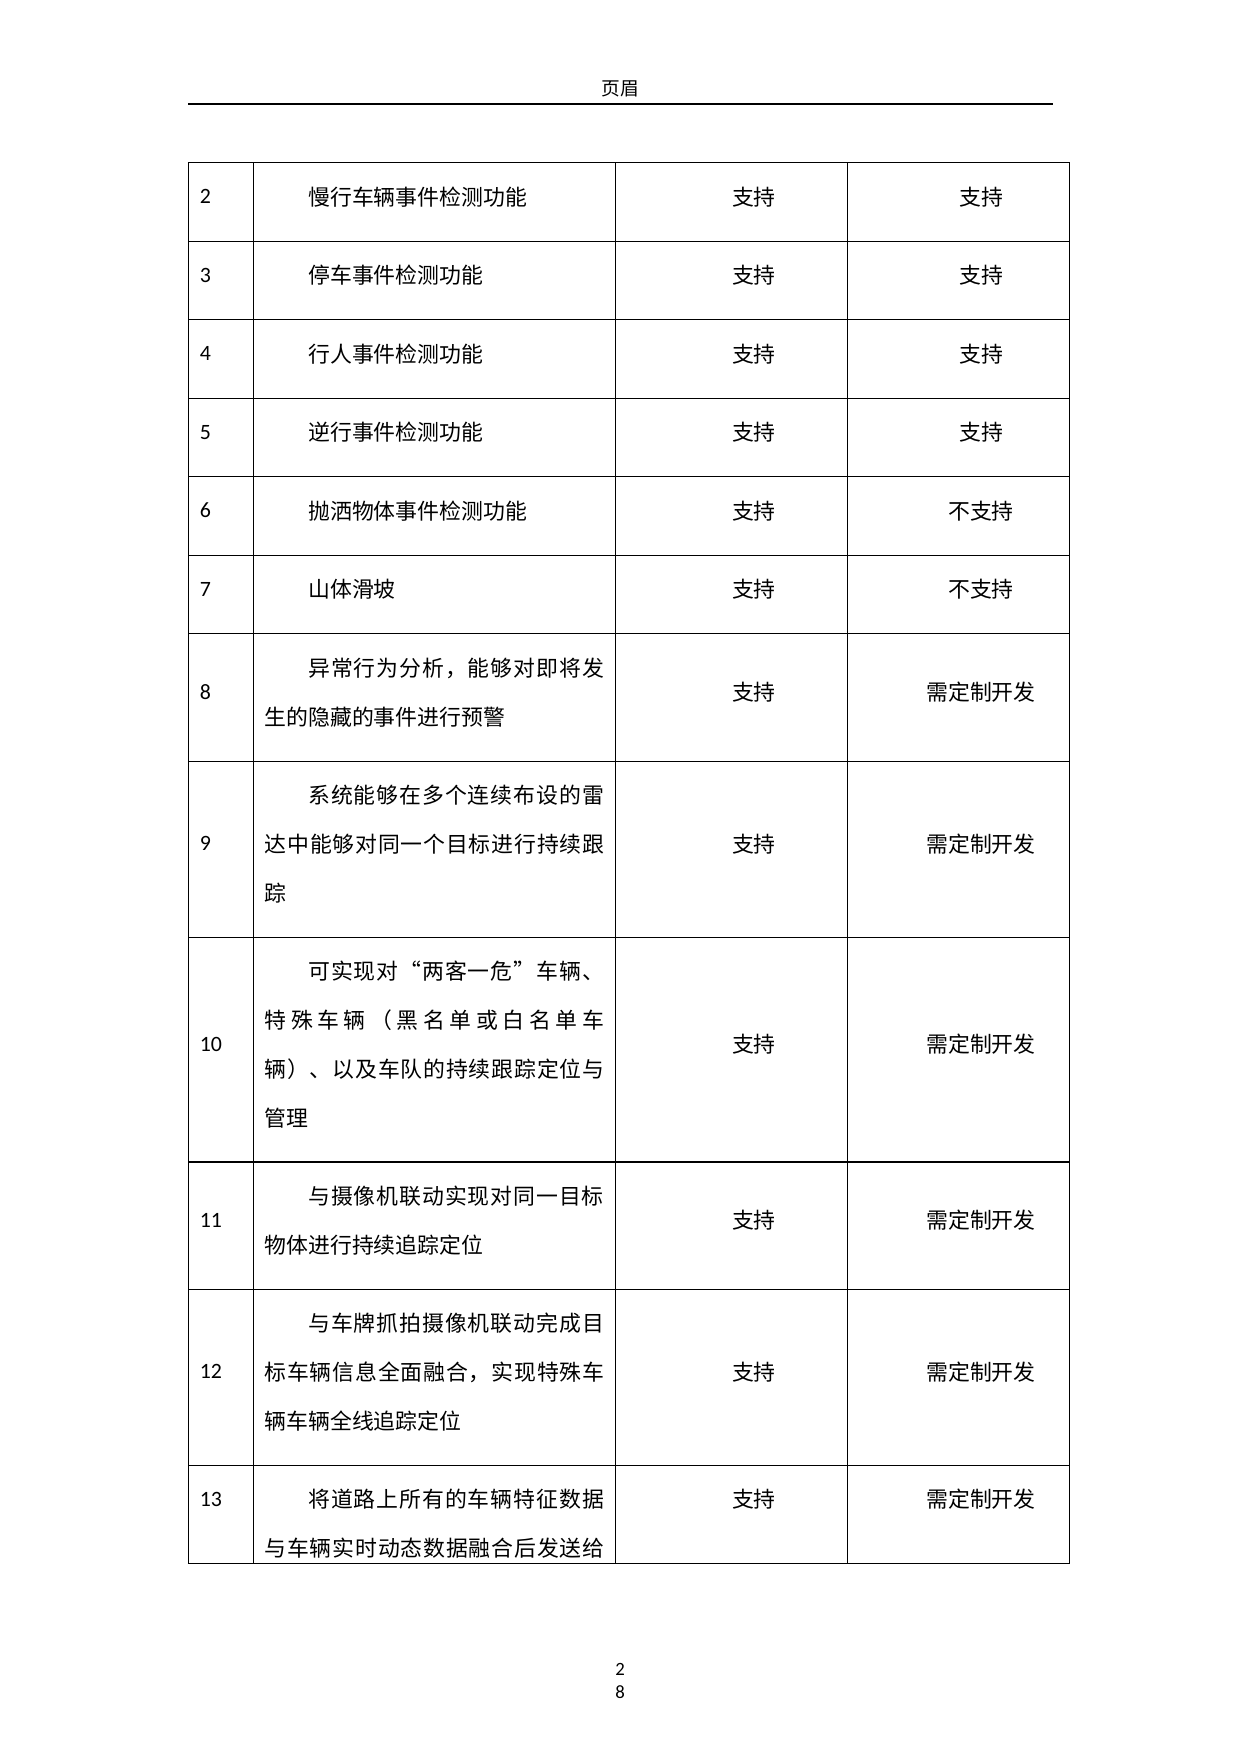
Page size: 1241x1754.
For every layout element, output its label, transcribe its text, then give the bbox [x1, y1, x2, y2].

table_cell 5 [189, 399, 253, 476]
table_cell 支持 [616, 242, 847, 319]
table_cell 支持 [848, 242, 1069, 319]
table_cell 需定制开发 [848, 1290, 1069, 1465]
table_cell 9 [189, 762, 253, 937]
table_cell 需定制开发 [848, 634, 1069, 761]
table_cell 支持 [616, 1163, 847, 1289]
table_cell 支持 [616, 320, 847, 398]
table_cell 支持 [616, 163, 847, 241]
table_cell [254, 1466, 615, 1563]
table_cell 需定制开发 [848, 762, 1069, 937]
table_cell 2 [189, 163, 253, 241]
table_cell 逆行事件检测功能 [254, 399, 615, 476]
table_cell 支持 [616, 938, 847, 1161]
table_cell 支持 [848, 163, 1069, 241]
table_cell 支持 [616, 477, 847, 555]
table_cell 12 [189, 1290, 253, 1465]
table_cell 异常行为分析，能够对即将发生的隐藏的事件进行预警 [254, 634, 615, 761]
table_cell 需定制开发 [848, 938, 1069, 1161]
table_cell 停车事件检测功能 [254, 242, 615, 319]
table_cell 不支持 [848, 477, 1069, 555]
table_cell 8 [189, 634, 253, 761]
table_cell 支持 [848, 320, 1069, 398]
table_cell 7 [189, 556, 253, 633]
table_cell 行人事件检测功能 [254, 320, 615, 398]
table_cell 11 [189, 1163, 253, 1289]
table_cell 3 [189, 242, 253, 319]
table_cell 与车牌抓拍摄像机联动完成目标车辆信息全面融合，实现特殊车辆车辆全线追踪定位 [254, 1290, 615, 1465]
table_cell 13 [189, 1466, 253, 1563]
table_cell 山体滑坡 [254, 556, 615, 633]
table_cell 不支持 [848, 556, 1069, 633]
table_cell 需定制开发 [848, 1466, 1069, 1563]
table_cell 支持 [616, 762, 847, 937]
table_cell 支持 [616, 634, 847, 761]
table_cell 支持 [616, 556, 847, 633]
table_cell 支持 [616, 1290, 847, 1465]
table_cell 支持 [616, 399, 847, 476]
table_cell 慢行车辆事件检测功能 [254, 163, 615, 241]
table_cell 支持 [848, 399, 1069, 476]
table_cell 6 [189, 477, 253, 555]
table_cell 4 [189, 320, 253, 398]
table_cell 与摄像机联动实现对同一目标物体进行持续追踪定位 [254, 1163, 615, 1289]
table_cell 抛洒物体事件检测功能 [254, 477, 615, 555]
table_cell 10 [189, 938, 253, 1161]
table_cell 需定制开发 [848, 1163, 1069, 1289]
table_cell 可实现对“两客一危”车辆、特殊车辆（黑名单或白名单车辆）、以及车队的持续跟踪定位与管理 [254, 938, 615, 1161]
table_cell 支持 [616, 1466, 847, 1563]
table_cell 系统能够在多个连续布设的雷达中能够对同一个目标进行持续跟踪 [254, 762, 615, 937]
